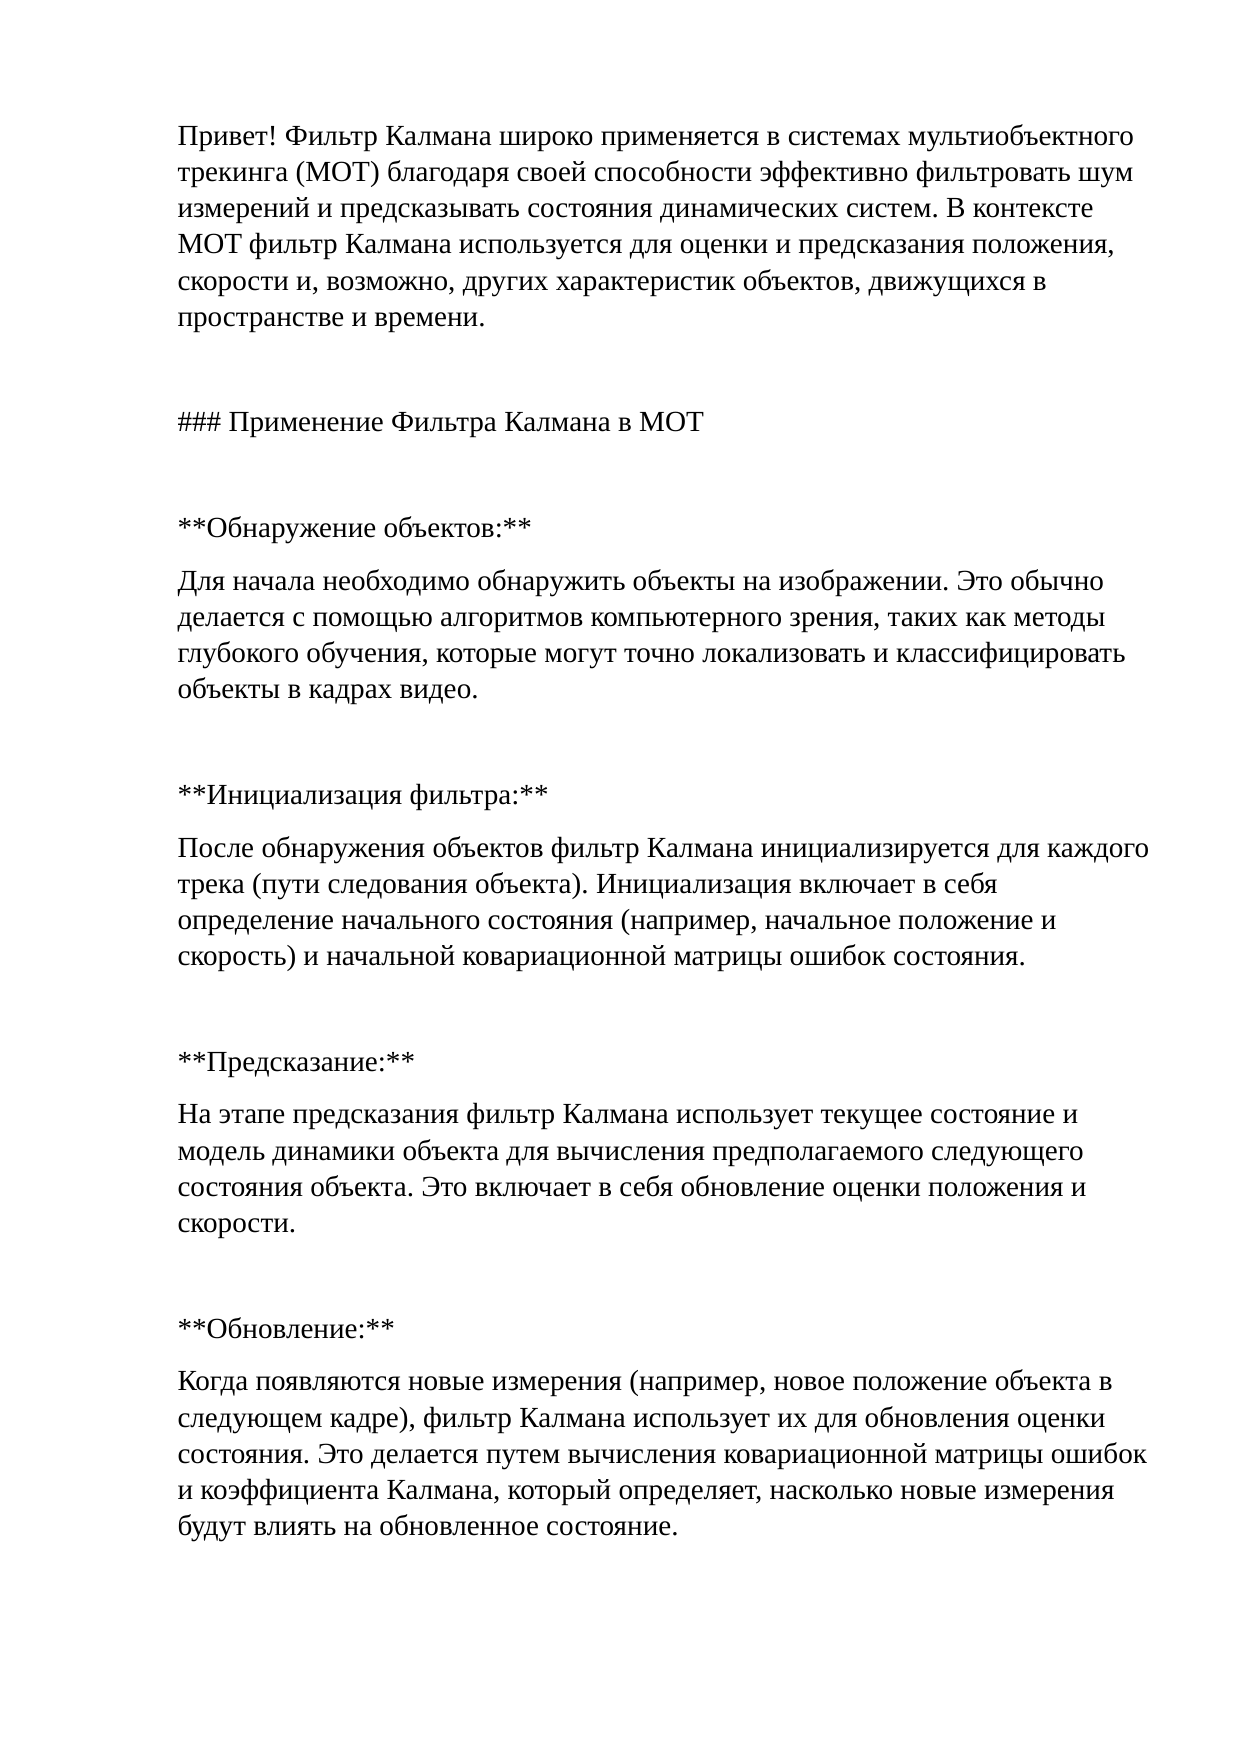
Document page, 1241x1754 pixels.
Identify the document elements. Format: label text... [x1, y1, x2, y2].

text ### Применение Фильтра Калмана в MOT [177, 404, 1152, 438]
text **Обновление:** [177, 1311, 1152, 1344]
text После обнаружения объектов фильтр Калмана инициализируется для каждого трека (пути следования объекта). Инициализация включает в себя определение начального состояния (например, начальное положение и скорость) и начальной ковариационной матрицы ошибок состояния. [177, 830, 1152, 972]
text Привет! Фильтр Калмана широко применяется в системах мультиобъектного трекинга (MOT) благодаря своей способности эффективно фильтровать шум измерений и предсказывать состояния динамических систем. В контексте MOT фильтр Калмана используется для оценки и предсказания положения, скорости и, возможно, других характеристик объектов, движущихся в пространстве и времени. [177, 118, 1152, 332]
text **Предсказание:** [177, 1044, 1152, 1077]
text На этапе предсказания фильтр Калмана использует текущее состояние и модель динамики объекта для вычисления предполагаемого следующего состояния объекта. Это включает в себя обновление оценки положения и скорости. [177, 1097, 1152, 1239]
text Когда появляются новые измерения (например, новое положение объекта в следующем кадре), фильтр Калмана использует их для обновления оценки состояния. Это делается путем вычисления ковариационной матрицы ошибок и коэффициента Калмана, который определяет, насколько новые измерения будут влиять на обновленное состояние. [177, 1363, 1152, 1542]
text Для начала необходимо обнаружить объекты на изображении. Это обычно делается с помощью алгоритмов компьютерного зрения, таких как методы глубокого обучения, которые могут точно локализовать и классифицировать объекты в кадрах видео. [177, 563, 1152, 705]
text **Обнаружение объектов:** [177, 510, 1152, 544]
text **Инициализация фильтра:** [177, 777, 1152, 811]
